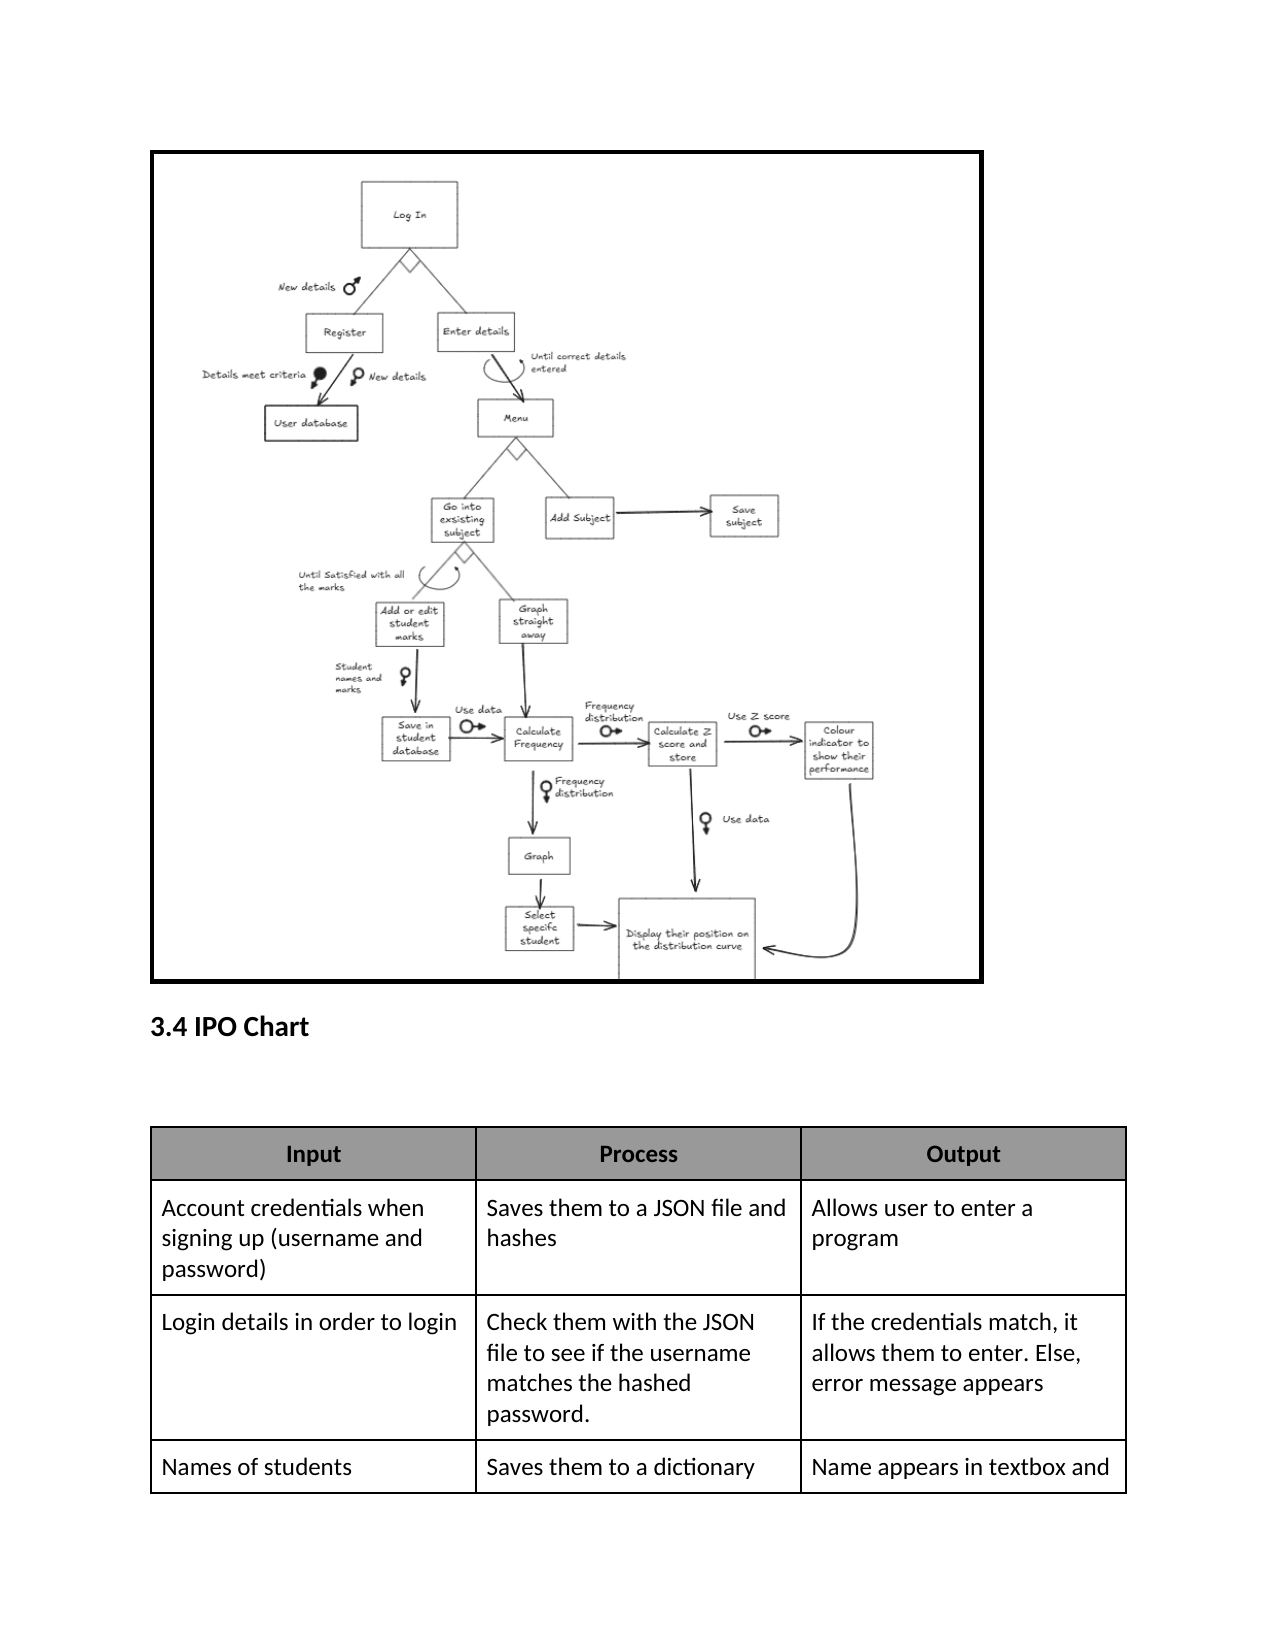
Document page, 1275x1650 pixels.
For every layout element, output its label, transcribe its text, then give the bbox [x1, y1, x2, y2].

table_cell Names of students [152, 1441, 475, 1492]
table_cell Allows user to enter a program [802, 1181, 1125, 1294]
table_cell Saves them to a JSON file and hashes [477, 1181, 800, 1294]
text 3.4 IPO Chart [150, 1008, 1125, 1044]
table_cell Account credentials when signing up (username and password) [152, 1181, 475, 1294]
table_header Input [152, 1128, 475, 1179]
table_cell Login details in order to login [152, 1296, 475, 1439]
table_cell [802, 1441, 1125, 1492]
table_cell If the credentials match, it allows them to enter. Else, error message appears [802, 1296, 1125, 1439]
table_header Process [477, 1128, 800, 1179]
table_header Output [802, 1128, 1125, 1179]
picture [154, 154, 979, 979]
table_cell Check them with the JSON file to see if the username matches the hashed password. [477, 1296, 800, 1439]
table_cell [477, 1441, 800, 1492]
